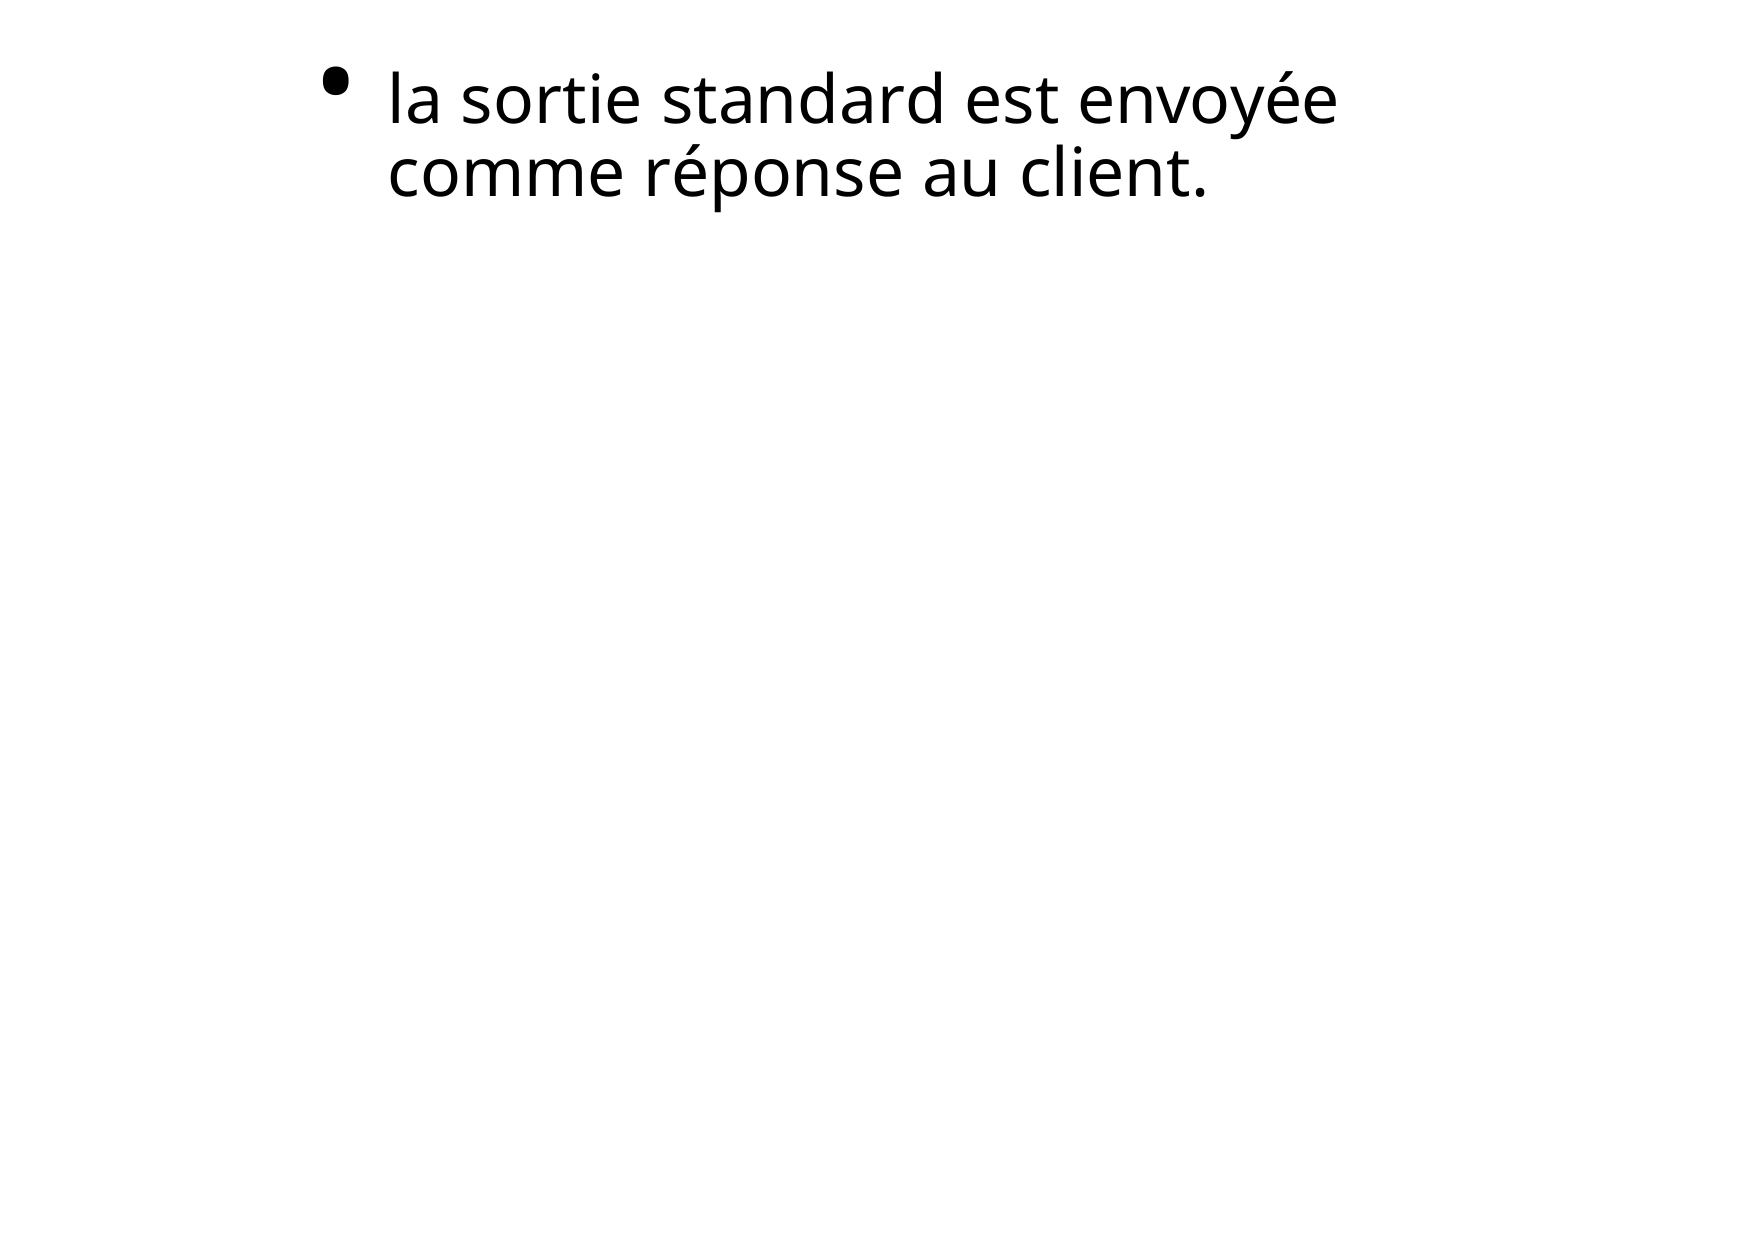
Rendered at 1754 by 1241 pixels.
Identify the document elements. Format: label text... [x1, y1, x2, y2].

list la sortie standard est envoyée comme réponse au client. [314, 29, 1433, 216]
